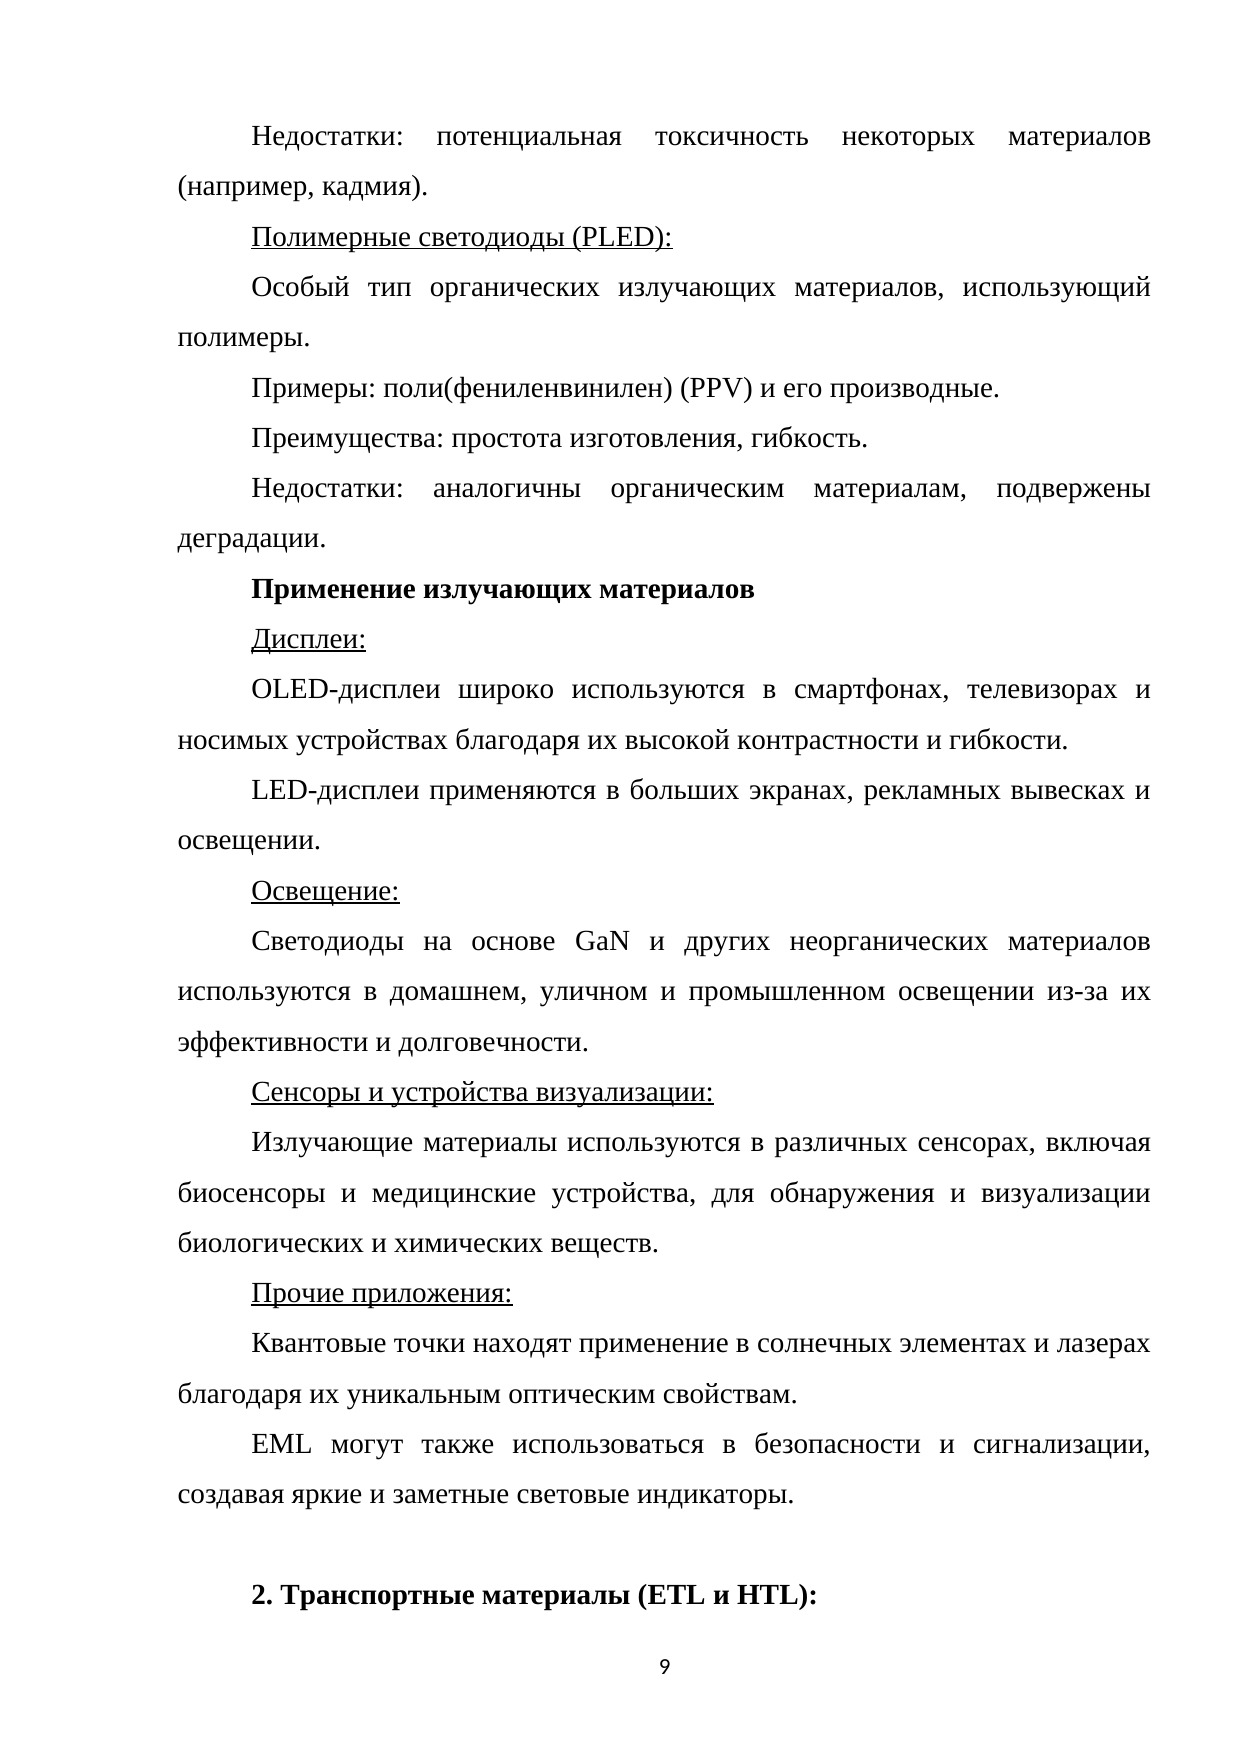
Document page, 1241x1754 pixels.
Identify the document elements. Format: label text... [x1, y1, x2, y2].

text EML могут также использоваться в безопасности и сигнализации, создавая яркие и заметные световые индикаторы. [177, 1426, 1152, 1510]
text Недостатки: аналогичны органическим материалам, подвержены деградации. [177, 470, 1152, 554]
text Преимущества: простота изготовления, гибкость. [177, 420, 1152, 453]
text Сенсоры и устройства визуализации: [177, 1074, 1152, 1108]
text LED-дисплеи применяются в больших экранах, рекламных вывесках и освещении. [177, 772, 1152, 856]
text Полимерные светодиоды (PLED): [177, 219, 1152, 252]
text Недостатки: потенциальная токсичность некоторых материалов (например, кадмия). [177, 118, 1152, 202]
text Дисплеи: [177, 621, 1152, 655]
text Квантовые точки находят применение в солнечных элементах и лазерах благодаря их уникальным оптическим свойствам. [177, 1326, 1152, 1409]
text Применение излучающих материалов [177, 571, 1152, 604]
text Излучающие материалы используются в различных сенсорах, включая биосенсоры и медицинские устройства, для обнаружения и визуализации биологических и химических веществ. [177, 1124, 1152, 1258]
text 2. Транспортные материалы (ETL и HTL): [177, 1577, 1152, 1611]
text Особый тип органических излучающих материалов, использующий полимеры. [177, 269, 1152, 353]
text Прочие приложения: [177, 1275, 1152, 1309]
text Освещение: [177, 873, 1152, 906]
text Светодиоды на основе GaN и других неорганических материалов используются в домашнем, уличном и промышленном освещении из-за их эффективности и долговечности. [177, 923, 1152, 1057]
text OLED-дисплеи широко используются в смартфонах, телевизорах и носимых устройствах благодаря их высокой контрастности и гибкости. [177, 672, 1152, 755]
text Примеры: поли(фениленвинилен) (PPV) и его производные. [177, 370, 1152, 403]
